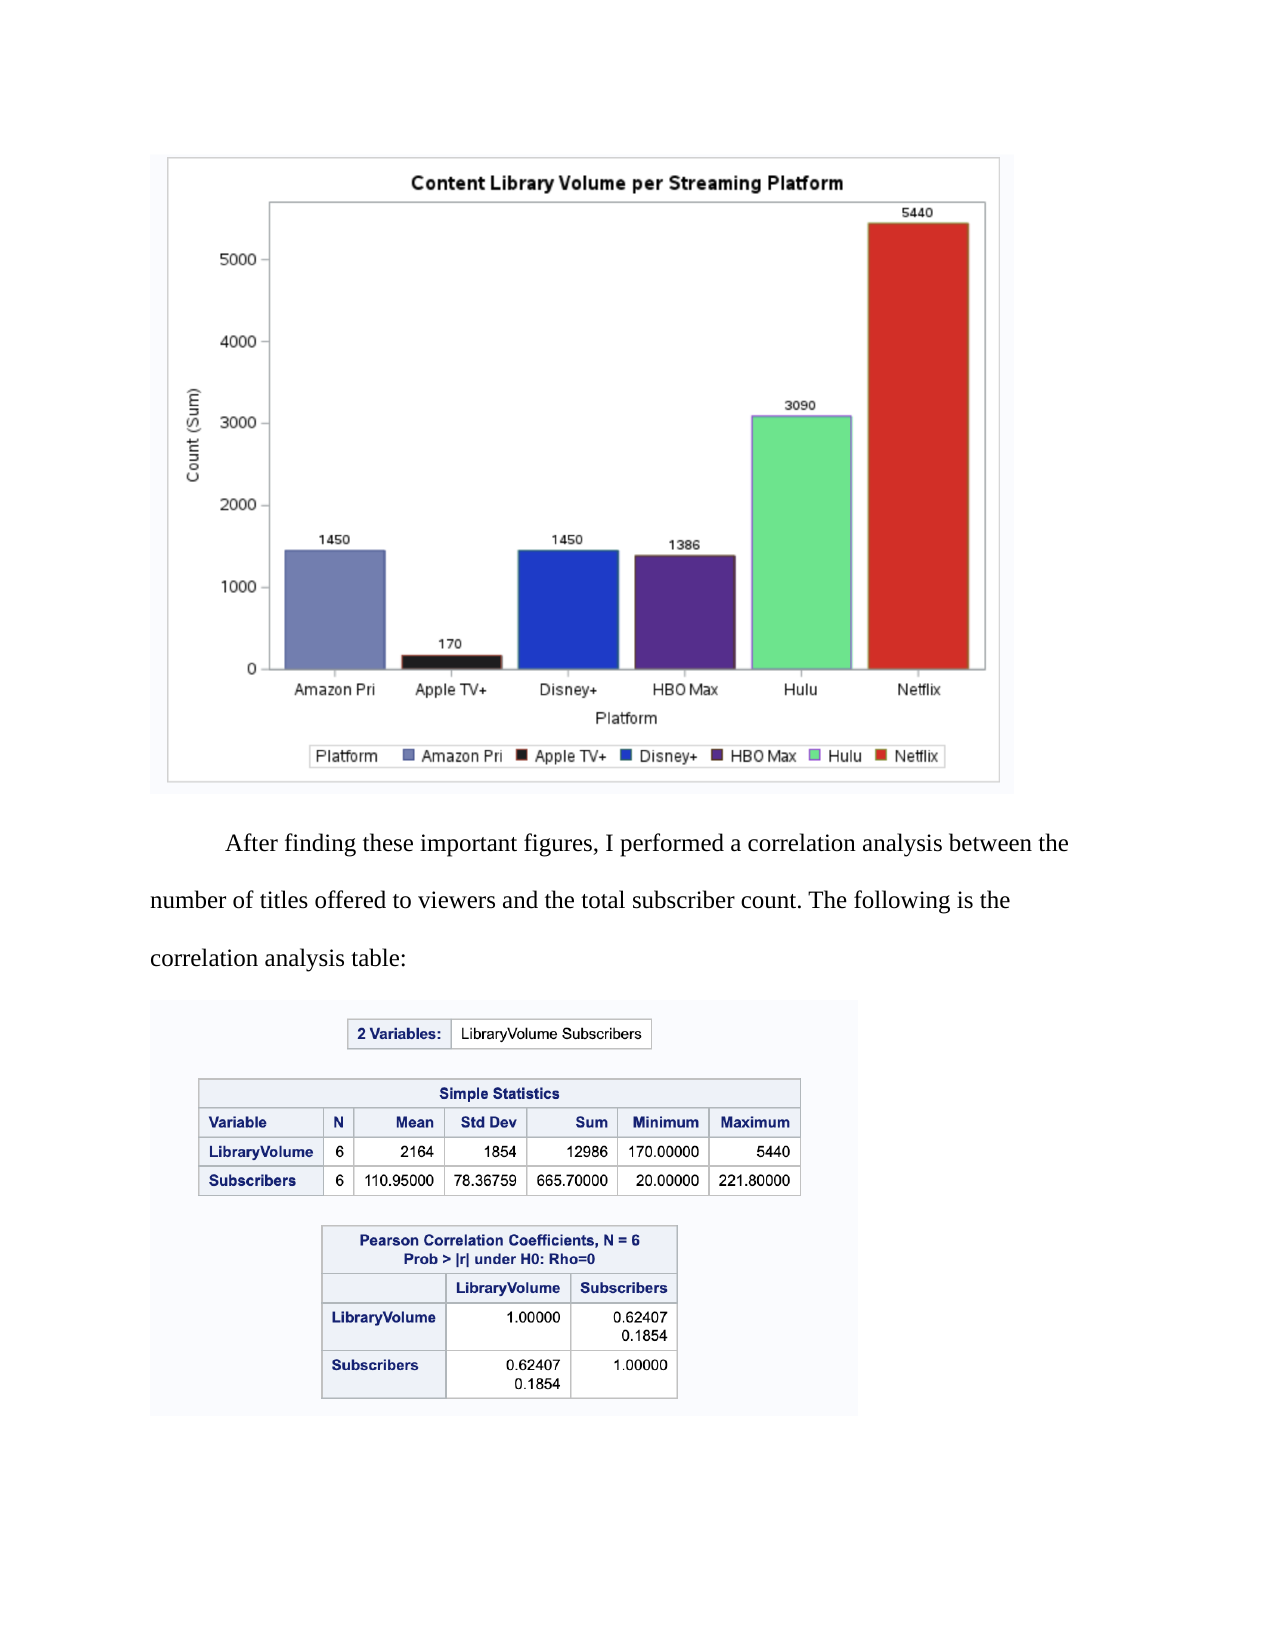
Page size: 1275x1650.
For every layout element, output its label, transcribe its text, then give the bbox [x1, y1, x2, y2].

text After finding these important figures, I performed a correlation analysis between the number of titles offered to viewers and the total subscriber count. The following is the correlation analysis table: [150, 828, 1125, 972]
picture [150, 150, 1014, 794]
picture [150, 1000, 858, 1416]
